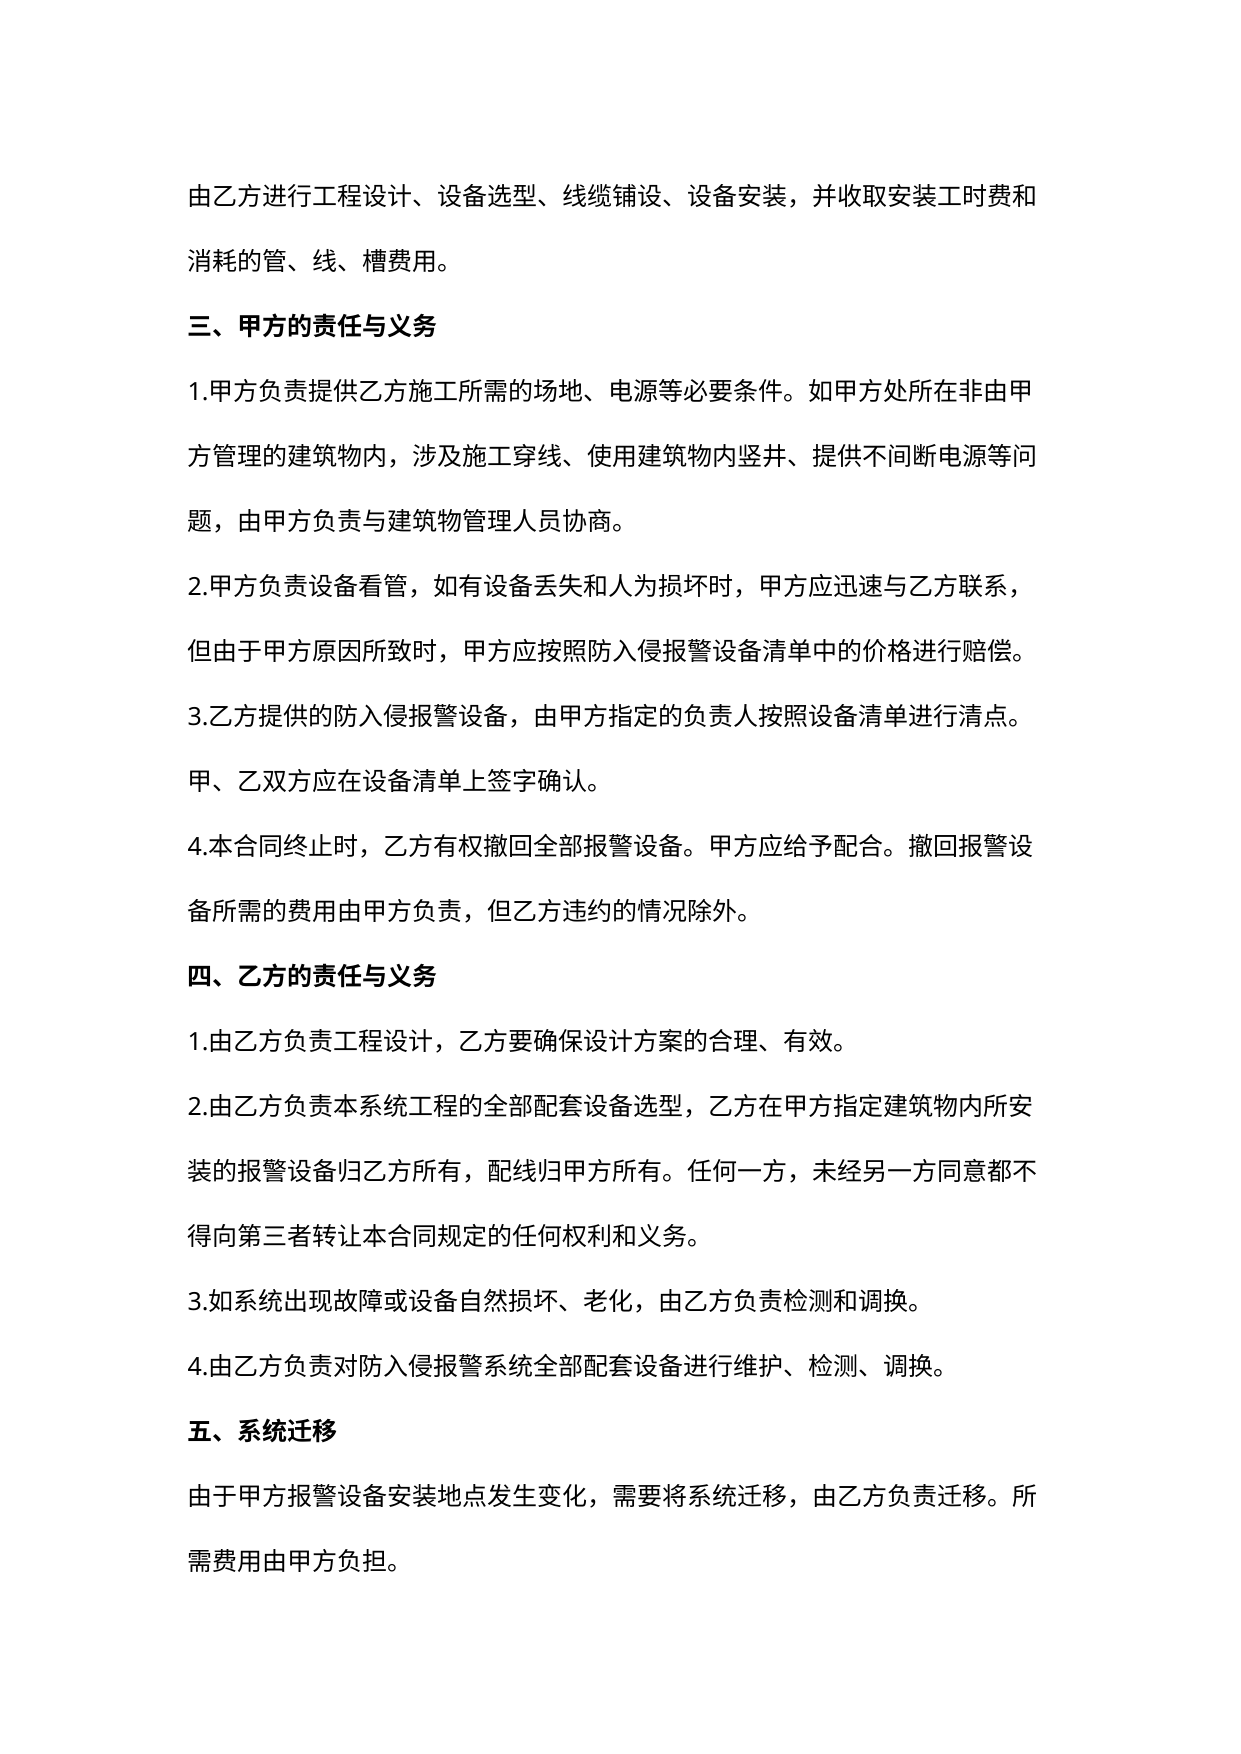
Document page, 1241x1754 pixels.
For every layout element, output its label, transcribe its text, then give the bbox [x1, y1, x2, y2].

text 3.乙方提供的防入侵报警设备，由甲方指定的负责人按照设备清单进行清点。甲、乙双方应在设备清单上签字确认。 [187, 682, 1053, 812]
text 1.由乙方负责工程设计，乙方要确保设计方案的合理、有效。 [187, 1007, 1053, 1072]
text 由乙方进行工程设计、设备选型、线缆铺设、设备安装，并收取安装工时费和消耗的管、线、槽费用。 [187, 162, 1053, 292]
text 3.如系统出现故障或设备自然损坏、老化，由乙方负责检测和调换。 [187, 1267, 1053, 1332]
subtitle 五、系统迁移 [187, 1397, 1053, 1462]
text 4.由乙方负责对防入侵报警系统全部配套设备进行维护、检测、调换。 [187, 1332, 1053, 1397]
text 2.甲方负责设备看管，如有设备丢失和人为损坏时，甲方应迅速与乙方联系，但由于甲方原因所致时，甲方应按照防入侵报警设备清单中的价格进行赔偿。 [187, 552, 1053, 682]
subtitle 四、乙方的责任与义务 [187, 942, 1053, 1007]
text 4.本合同终止时，乙方有权撤回全部报警设备。甲方应给予配合。撤回报警设备所需的费用由甲方负责，但乙方违约的情况除外。 [187, 812, 1053, 942]
subtitle 三、甲方的责任与义务 [187, 292, 1053, 357]
text 1.甲方负责提供乙方施工所需的场地、电源等必要条件。如甲方处所在非由甲方管理的建筑物内，涉及施工穿线、使用建筑物内竖井、提供不间断电源等问题，由甲方负责与建筑物管理人员协商。 [187, 357, 1053, 552]
text 2.由乙方负责本系统工程的全部配套设备选型，乙方在甲方指定建筑物内所安装的报警设备归乙方所有，配线归甲方所有。任何一方，未经另一方同意都不得向第三者转让本合同规定的任何权利和义务。 [187, 1072, 1053, 1267]
text 由于甲方报警设备安装地点发生变化，需要将系统迁移，由乙方负责迁移。所需费用由甲方负担。 [187, 1462, 1053, 1592]
